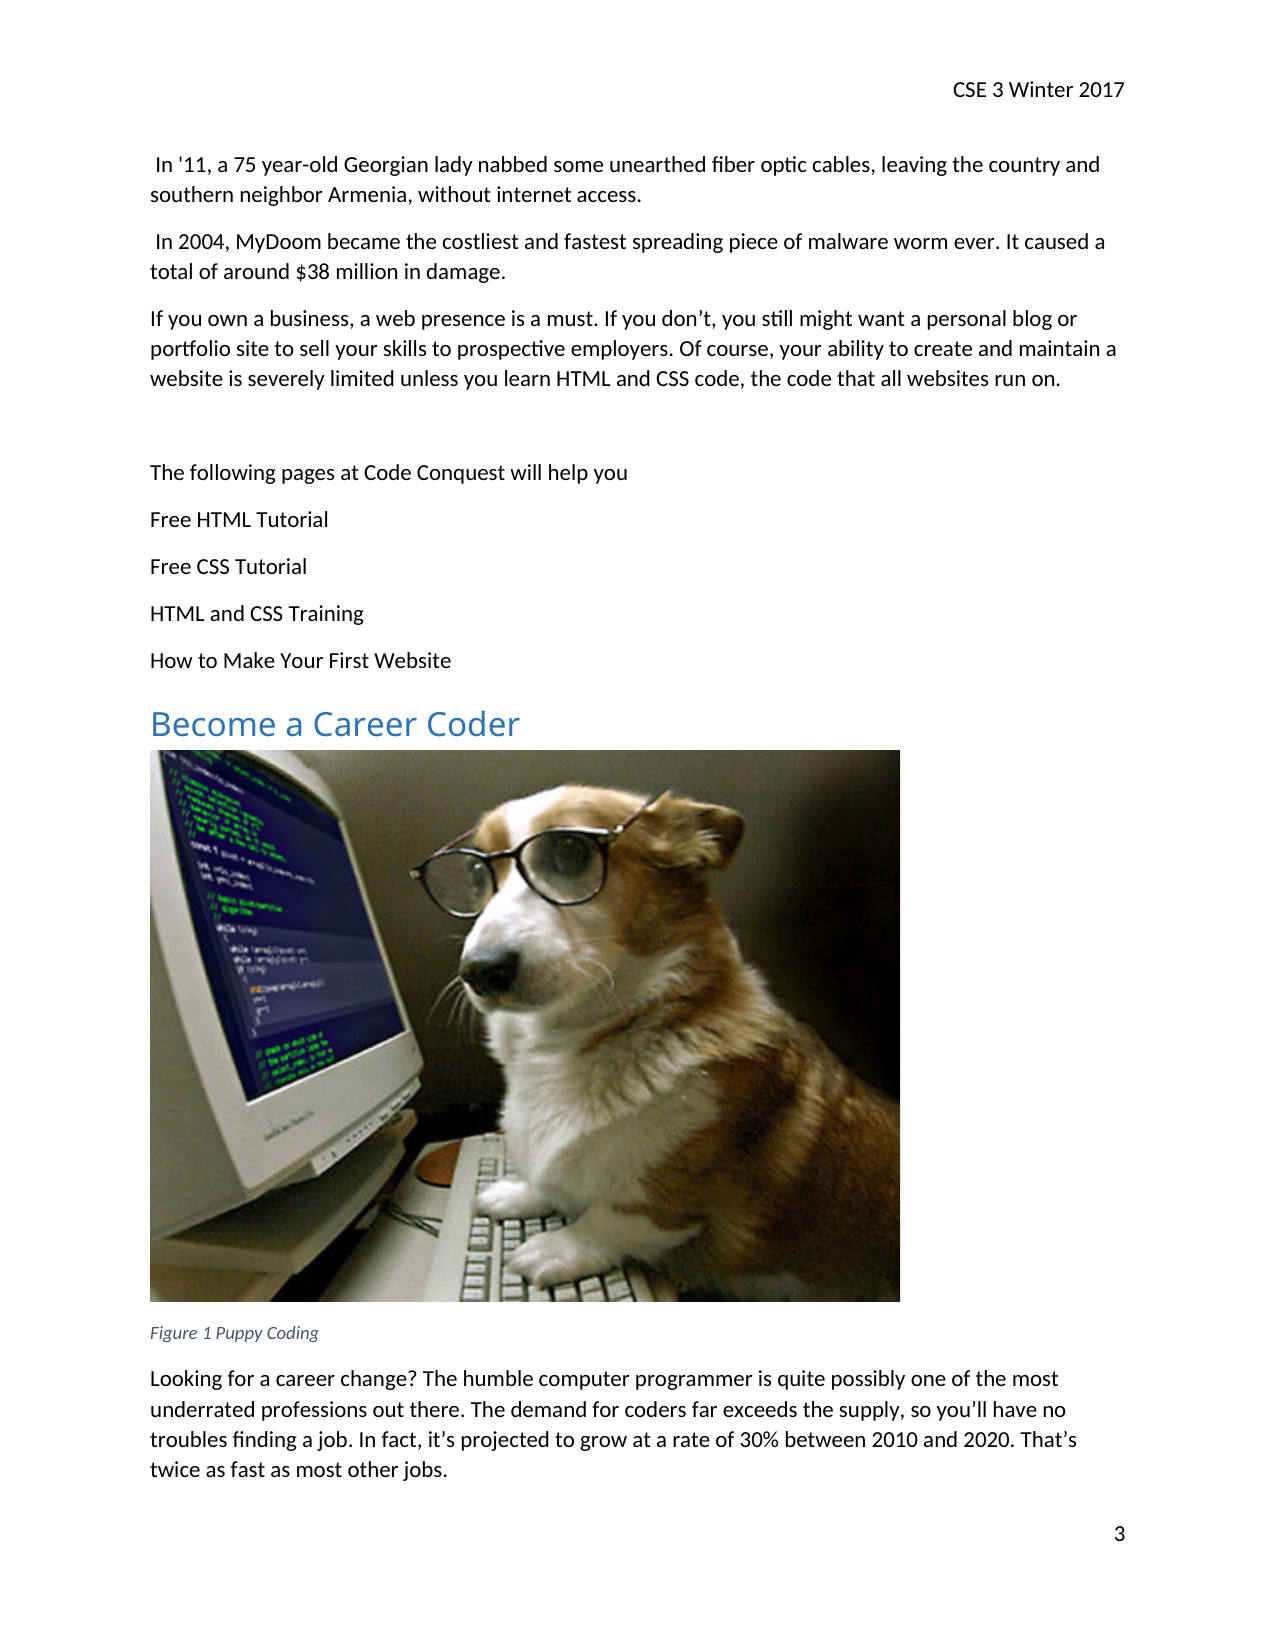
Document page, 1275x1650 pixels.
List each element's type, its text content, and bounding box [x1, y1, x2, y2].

picture [150, 750, 901, 1302]
text Free HTML Tutorial [150, 505, 1125, 533]
subtitle Become a Career Coder [150, 701, 1125, 746]
text If you own a business, a web presence is a must. If you don’t, you still might want a personal blog or portfolio site to sell your skills to prospective employers. Of course, your ability to create and maintain a website is severely limited unless you learn HTML and CSS code, the code that all websites run on. [150, 304, 1125, 393]
text Looking for a career change? The humble computer programmer is quite possibly one of the most underrated professions out there. The demand for coders far exceeds the supply, so you’ll have no troubles finding a job. In fact, it’s projected to grow at a rate of 30% between 2010 and 2020. That’s twice as fast as most other jobs. [150, 1364, 1125, 1483]
text How to Make Your First Website [150, 646, 1125, 674]
text In 2004, MyDoom became the costliest and fastest spreading piece of malware worm ever. It caused a total of around $38 million in damage. [150, 227, 1125, 285]
text In '11, a 75 year-old Georgian lady nabbed some unearthed fiber optic cables, leaving the country and southern neighbor Armenia, without internet access. [150, 150, 1125, 208]
text HTML and CSS Training [150, 599, 1125, 627]
text Free CSS Tutorial [150, 552, 1125, 580]
text The following pages at Code Conquest will help you [150, 458, 1125, 486]
